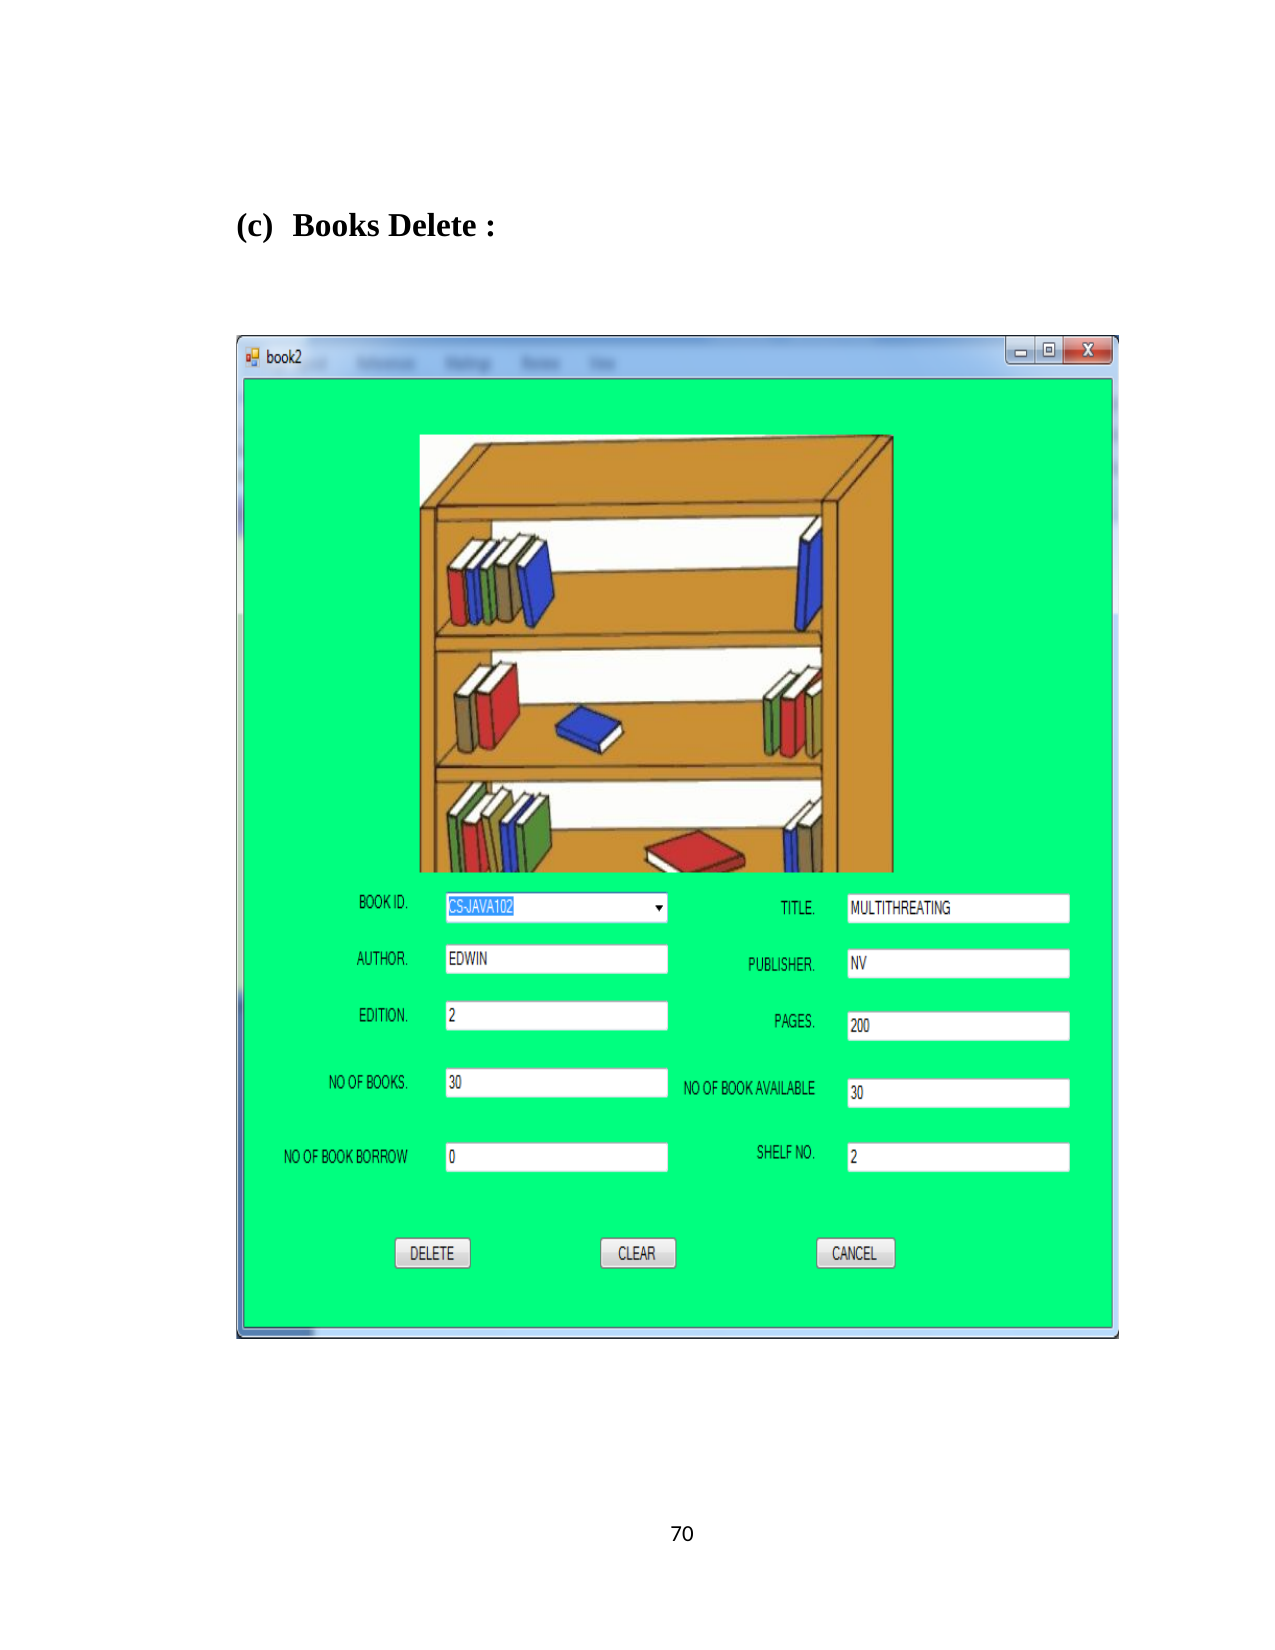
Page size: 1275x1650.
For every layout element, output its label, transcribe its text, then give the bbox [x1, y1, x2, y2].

picture [236, 335, 1119, 1339]
list Books Delete : [236, 206, 1127, 244]
